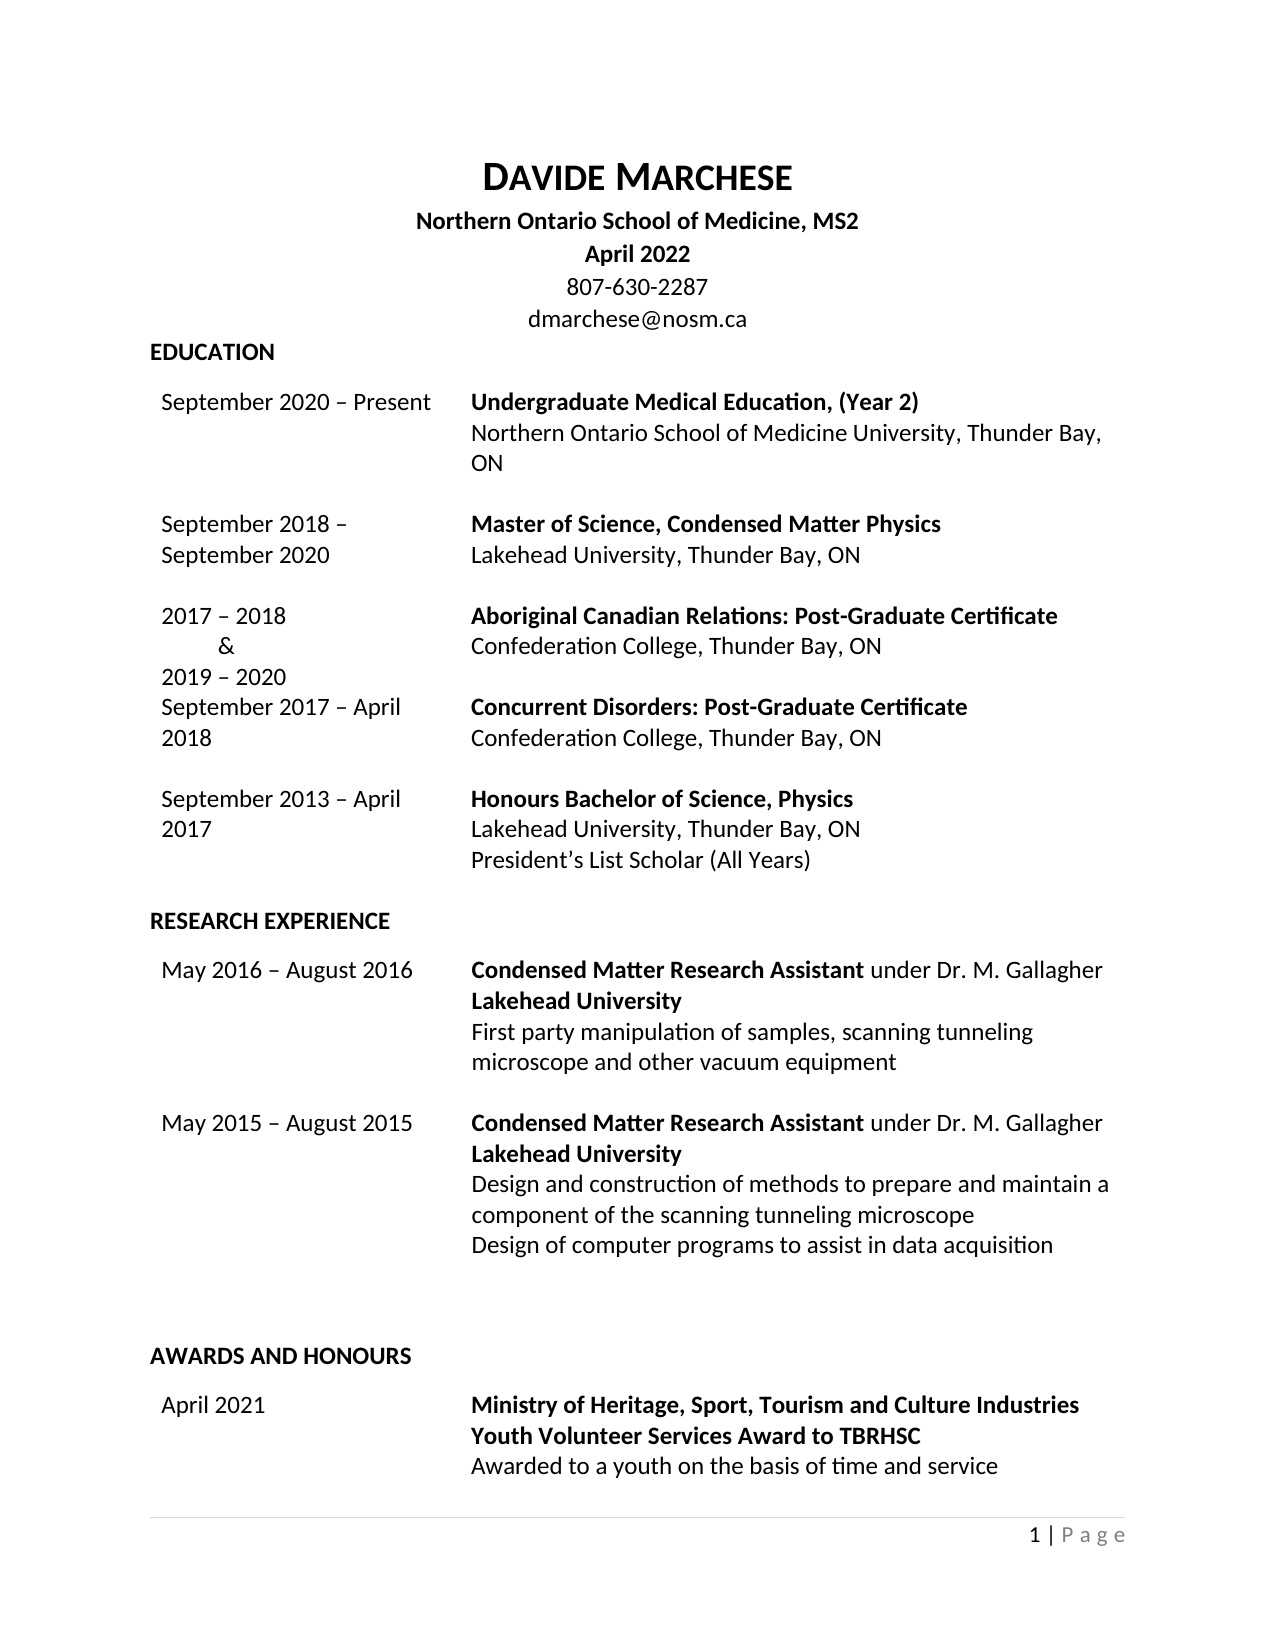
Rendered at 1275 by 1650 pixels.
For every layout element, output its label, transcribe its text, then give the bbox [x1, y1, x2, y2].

table_cell Condensed Matter Research Assistant under Dr. M. Gallagher Lakehead University Design and construction of methods to prepare and maintain a component of the scanning tunneling microscope Design of computer programs to assist in data acquisition [460, 1107, 1136, 1290]
text AWARDS AND HONOURS [150, 1340, 1125, 1370]
table_cell September 2018 – September 2020 [150, 508, 459, 600]
text 807-630-2287 [150, 271, 1125, 301]
text Northern Ontario School of Medicine, MS2 [150, 205, 1125, 235]
table_cell September 2013 – April 2017 [150, 783, 459, 905]
table_header Undergraduate Medical Education, (Year 2) Northern Ontario School of Medicine University, Thunder Bay, ON [460, 386, 1124, 508]
text April 2022 [150, 238, 1125, 268]
table_header May 2016 – August 2016 [150, 955, 460, 1107]
table_cell 2017 – 2018 & 2019 – 2020 [150, 600, 459, 691]
text DAVIDE MARCHESE [150, 150, 1125, 201]
table_cell Master of Science, Condensed Matter Physics Lakehead University, Thunder Bay, ON [460, 508, 1124, 600]
table_cell September 2017 – April 2018 [150, 691, 459, 783]
table_header April 2021 [150, 1390, 459, 1481]
table_cell Concurrent Disorders: Post-Graduate Certificate Confederation College, Thunder Bay, ON [460, 691, 1124, 783]
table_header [460, 1390, 1124, 1481]
table_cell Honours Bachelor of Science, Physics Lakehead University, Thunder Bay, ON President’s List Scholar (All Years) [460, 783, 1124, 905]
table_header Condensed Matter Research Assistant under Dr. M. Gallagher Lakehead University First party manipulation of samples, scanning tunneling microscope and other vacuum equipment [460, 955, 1136, 1107]
text dmarchese@nosm.ca [150, 304, 1125, 334]
table_cell May 2015 – August 2015 [150, 1107, 460, 1290]
table_header September 2020 – Present [150, 386, 459, 508]
text EDUCATION [150, 337, 1125, 367]
table_cell Aboriginal Canadian Relations: Post-Graduate Certificate Confederation College, Thunder Bay, ON [460, 600, 1124, 691]
text RESEARCH EXPERIENCE [150, 905, 1125, 936]
